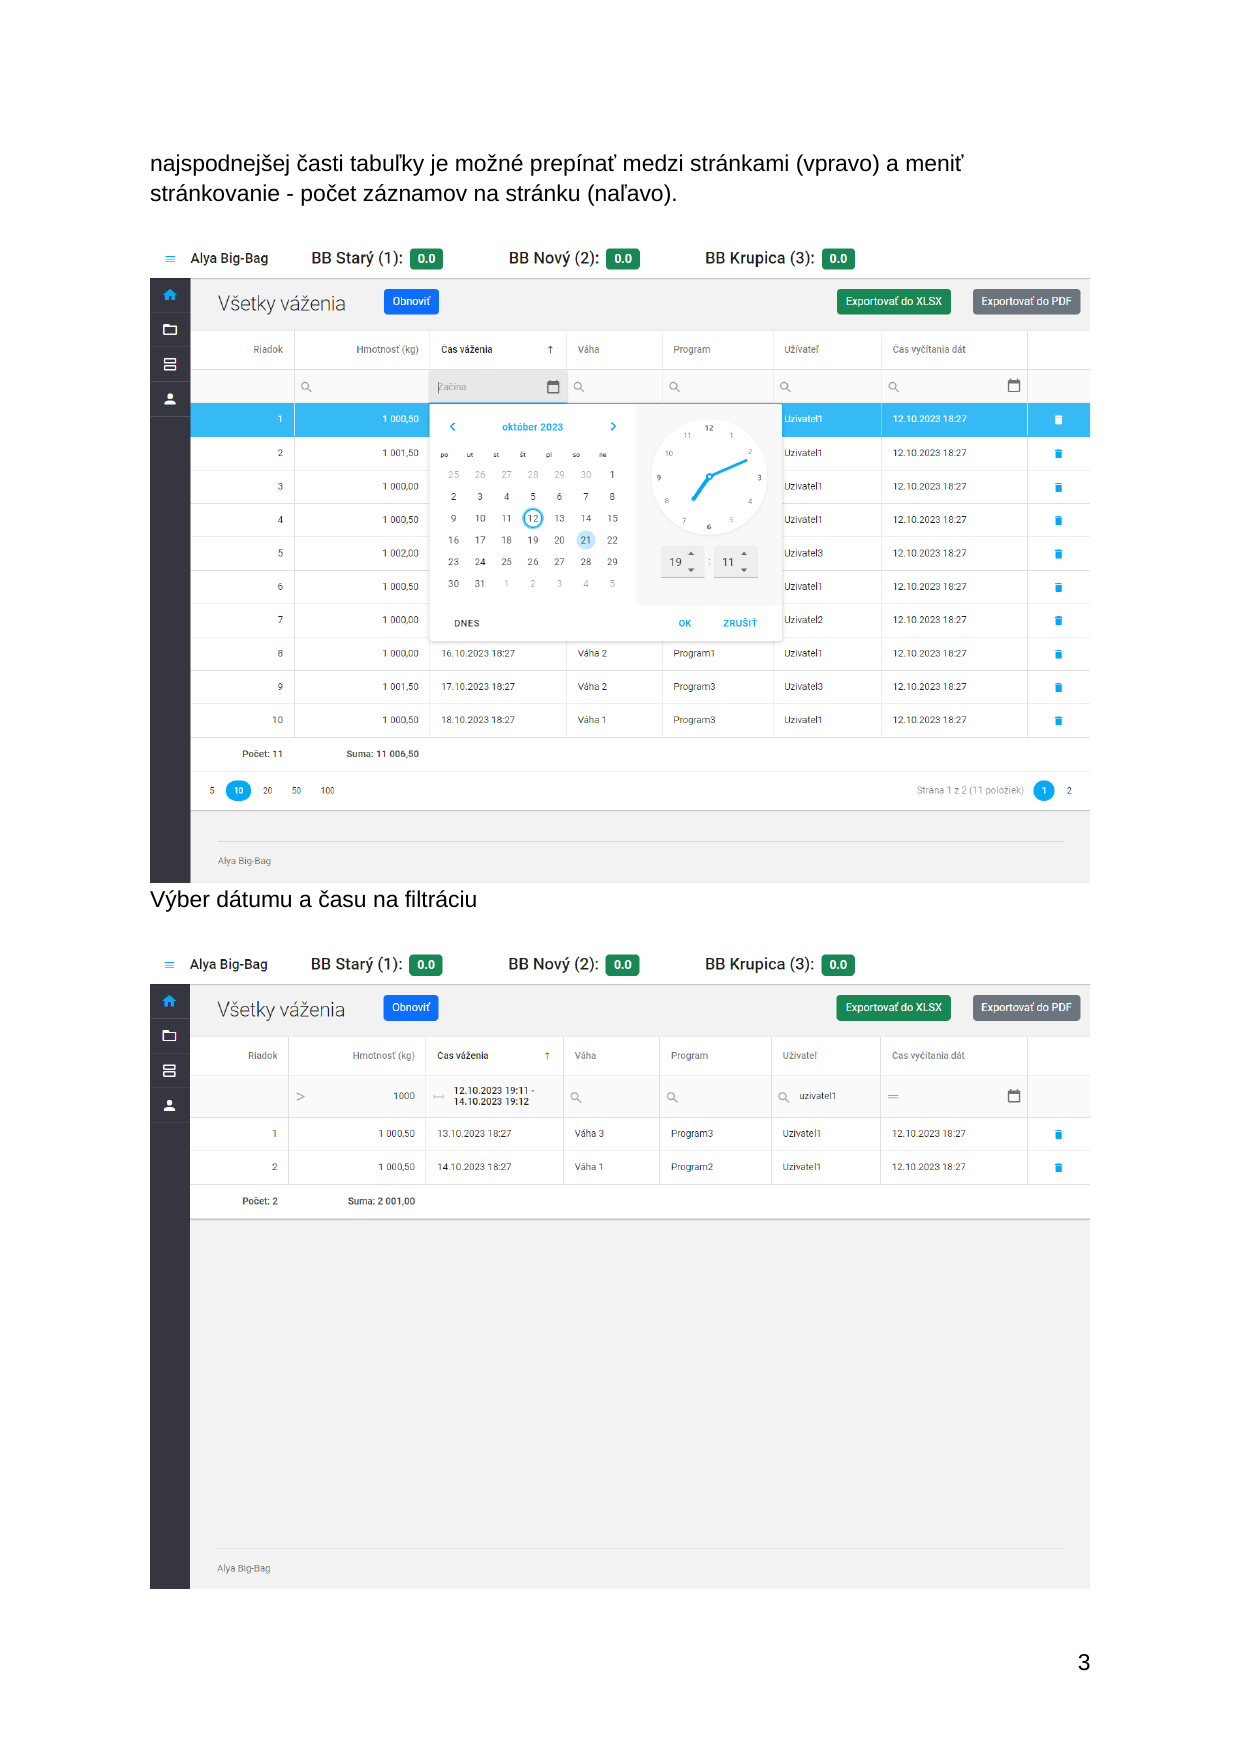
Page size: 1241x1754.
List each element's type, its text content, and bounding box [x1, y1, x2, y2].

picture [150, 946, 1091, 1589]
picture [150, 240, 1091, 883]
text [150, 150, 1090, 207]
text Výber dátumu a času na filtráciu [150, 886, 1090, 912]
